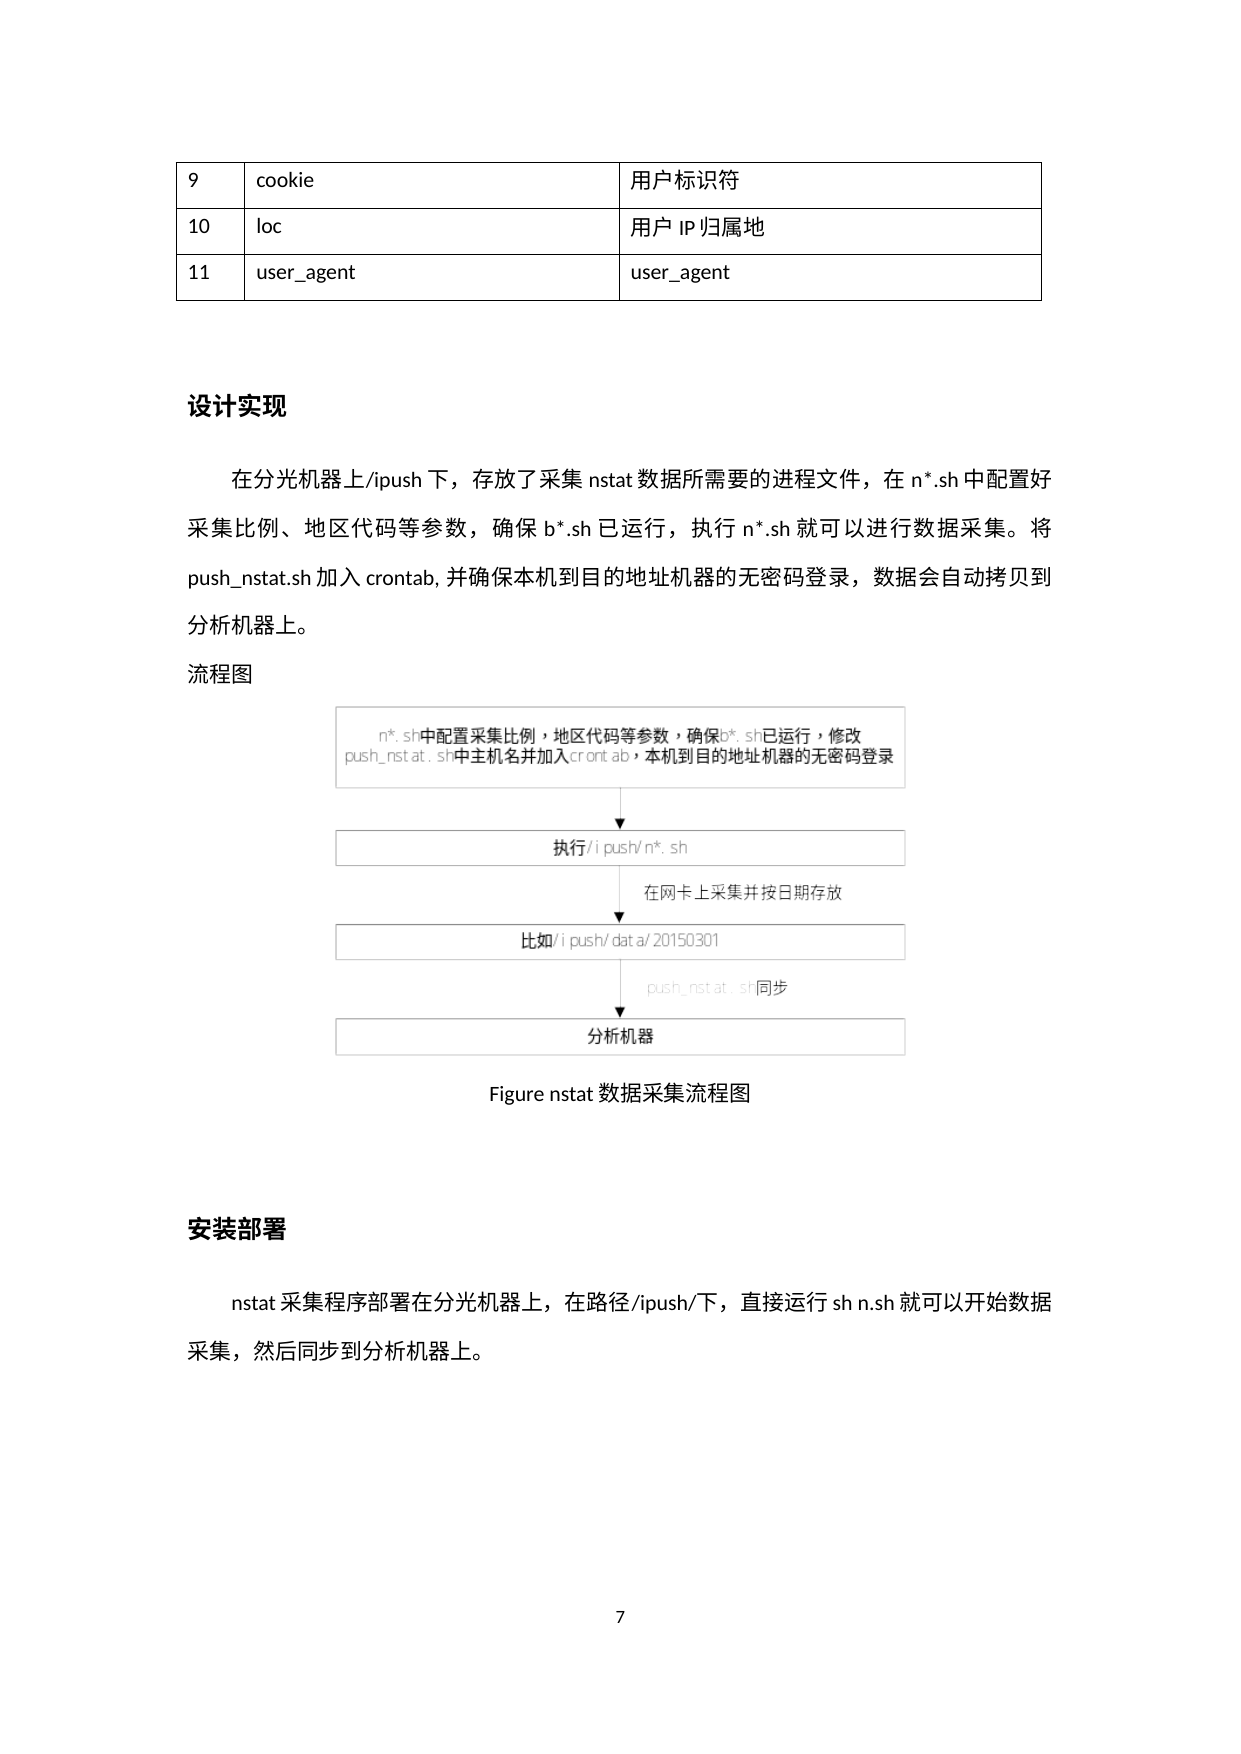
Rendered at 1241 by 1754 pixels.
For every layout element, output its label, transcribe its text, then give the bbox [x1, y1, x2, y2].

table_cell 10 [177, 209, 244, 254]
text 流程图 [187, 656, 1053, 689]
table_cell user_agent [620, 255, 1041, 300]
text Figure nstat数据采集流程图 [187, 1076, 1053, 1108]
table_cell user_agent [245, 255, 619, 300]
text 在分光机器上/ipush下，存放了采集nstat数据所需要的进程文件，在n*.sh中配置好采集比例、地区代码等参数，确保b*.sh已运行，执行n*.sh就可以进行数据采集。将push_nstat.sh加入crontab, 并确保本机到目的地址机器的无密码登录，数据会自动拷贝到分析机器上。 [187, 462, 1053, 641]
table_cell 用户IP归属地 [620, 209, 1041, 254]
table_cell 9 [177, 163, 244, 208]
table_cell cookie [245, 163, 619, 208]
subtitle 安装部署 [187, 1195, 1053, 1260]
table_cell loc [245, 209, 619, 254]
table_cell 用户标识符 [620, 163, 1041, 208]
subtitle 设计实现 [187, 372, 1053, 437]
table_cell 11 [177, 255, 244, 300]
text nstat采集程序部署在分光机器上，在路径/ipush/下，直接运行sh n.sh就可以开始数据采集，然后同步到分析机器上。 [187, 1284, 1053, 1366]
